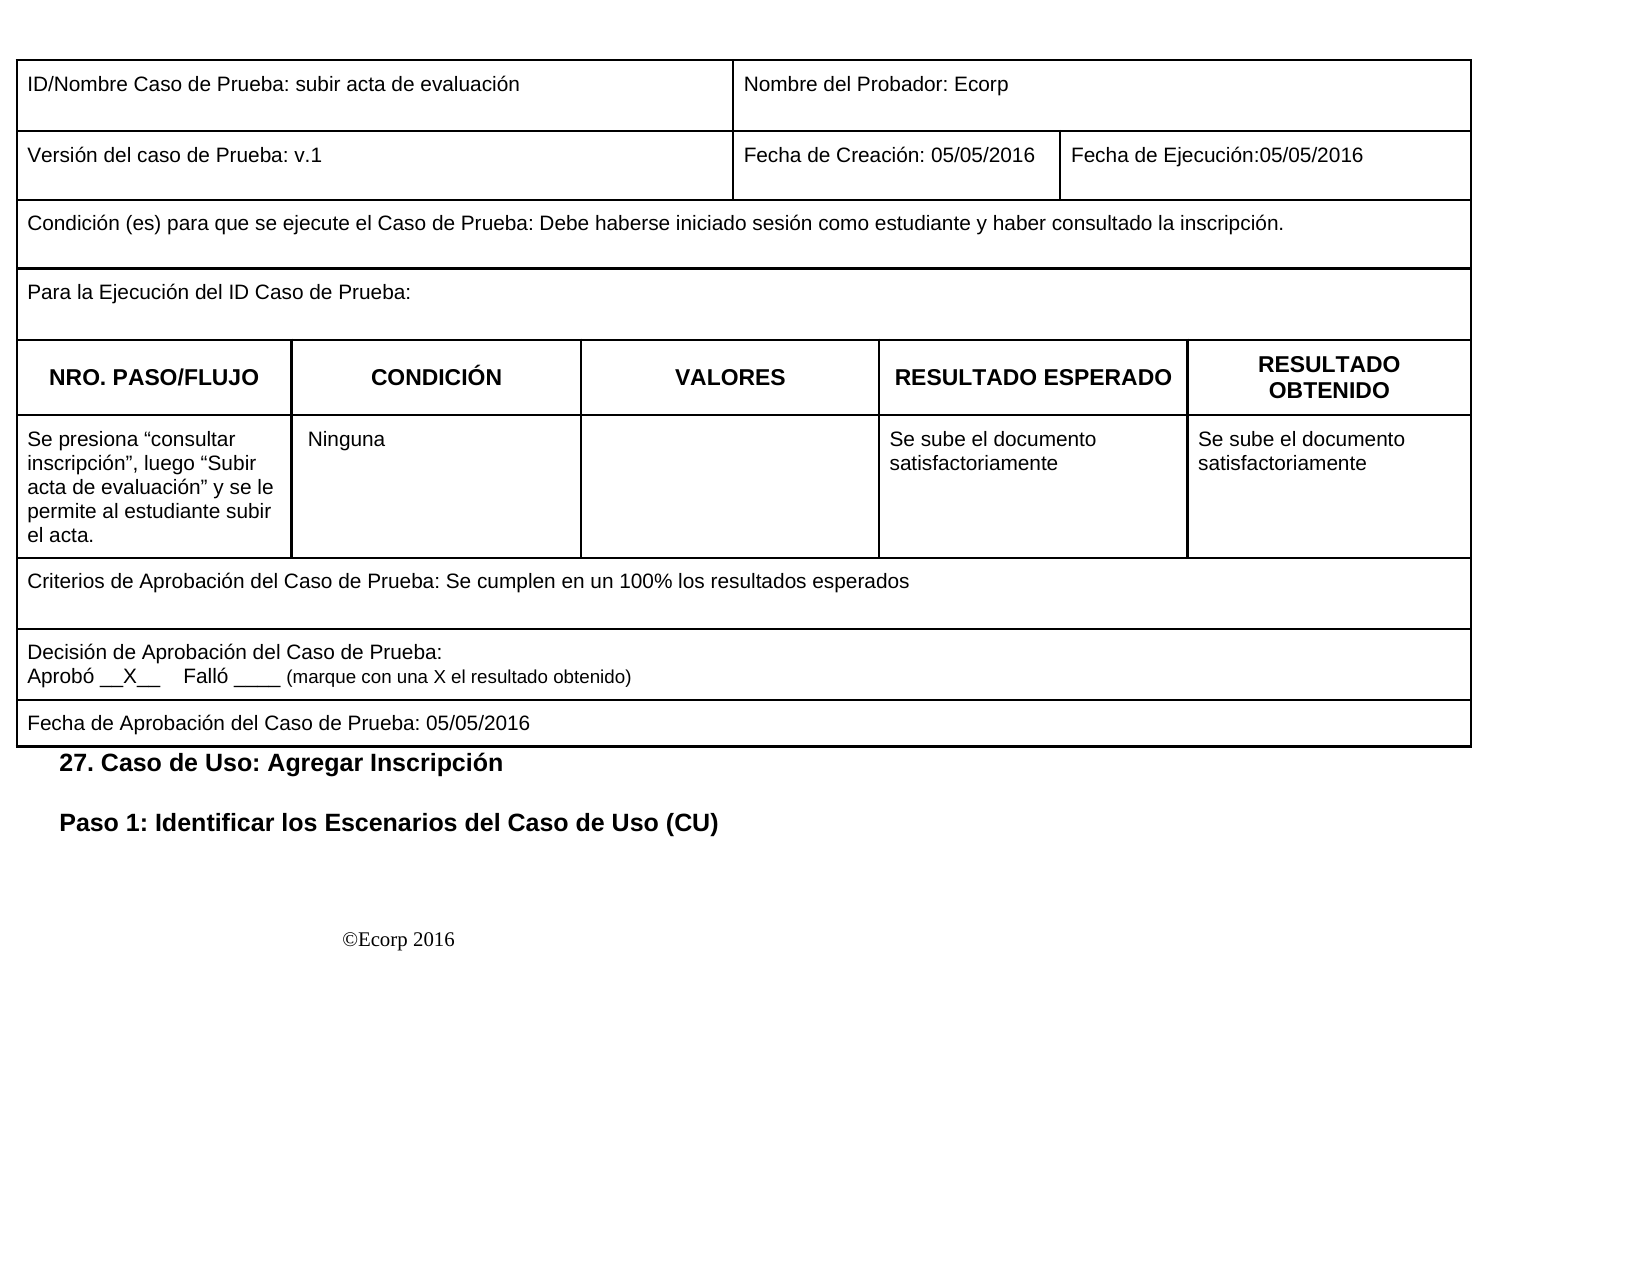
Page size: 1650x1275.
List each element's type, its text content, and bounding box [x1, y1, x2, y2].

table_cell [582, 416, 878, 557]
table_cell Se sube el documento satisfactoriamente [880, 416, 1186, 557]
table_cell Fecha de Creación: 05/05/2016 [734, 132, 1059, 199]
table_cell Decisión de Aprobación del Caso de Prueba: Aprobó __X__ Falló ____ (marque con una X el resultado obtenido) [18, 630, 1470, 698]
table_cell RESULTADO OBTENIDO [1189, 341, 1470, 414]
table_cell VALORES [582, 341, 878, 414]
table_cell ID/Nombre Caso de Prueba: subir acta de evaluación [18, 61, 732, 130]
table_cell Fecha de Ejecución:05/05/2016 [1061, 132, 1470, 199]
table_cell Criterios de Aprobación del Caso de Prueba: Se cumplen en un 100% los resultados esperados [18, 559, 1470, 628]
table_cell RESULTADO ESPERADO [880, 341, 1186, 414]
table_cell CONDICIÓN [293, 341, 580, 414]
table_cell Versión del caso de Prueba: v.1 [18, 132, 732, 199]
text Paso 1: Identificar los Escenarios del Caso de Uso (CU) [59, 808, 1591, 837]
table_cell Para la Ejecución del ID Caso de Prueba: [18, 270, 1470, 338]
table_cell Condición (es) para que se ejecute el Caso de Prueba: Debe haberse iniciado sesión como estudiante y haber consultado la inscripción. [18, 201, 1470, 267]
table_cell Ninguna [293, 416, 580, 557]
table_cell Nombre del Probador: Ecorp [734, 61, 1470, 130]
text 27. Caso de Uso: Agregar Inscripción [59, 747, 1591, 776]
table_cell Se sube el documento satisfactoriamente [1189, 416, 1470, 557]
table_cell Se presiona “consultar inscripción”, luego “Subir acta de evaluación” y se le permite al estudiante subir el acta. [18, 416, 290, 557]
table_cell Fecha de Aprobación del Caso de Prueba: 05/05/2016 [18, 701, 1470, 745]
table_cell NRO. PASO/FLUJO [18, 341, 290, 414]
